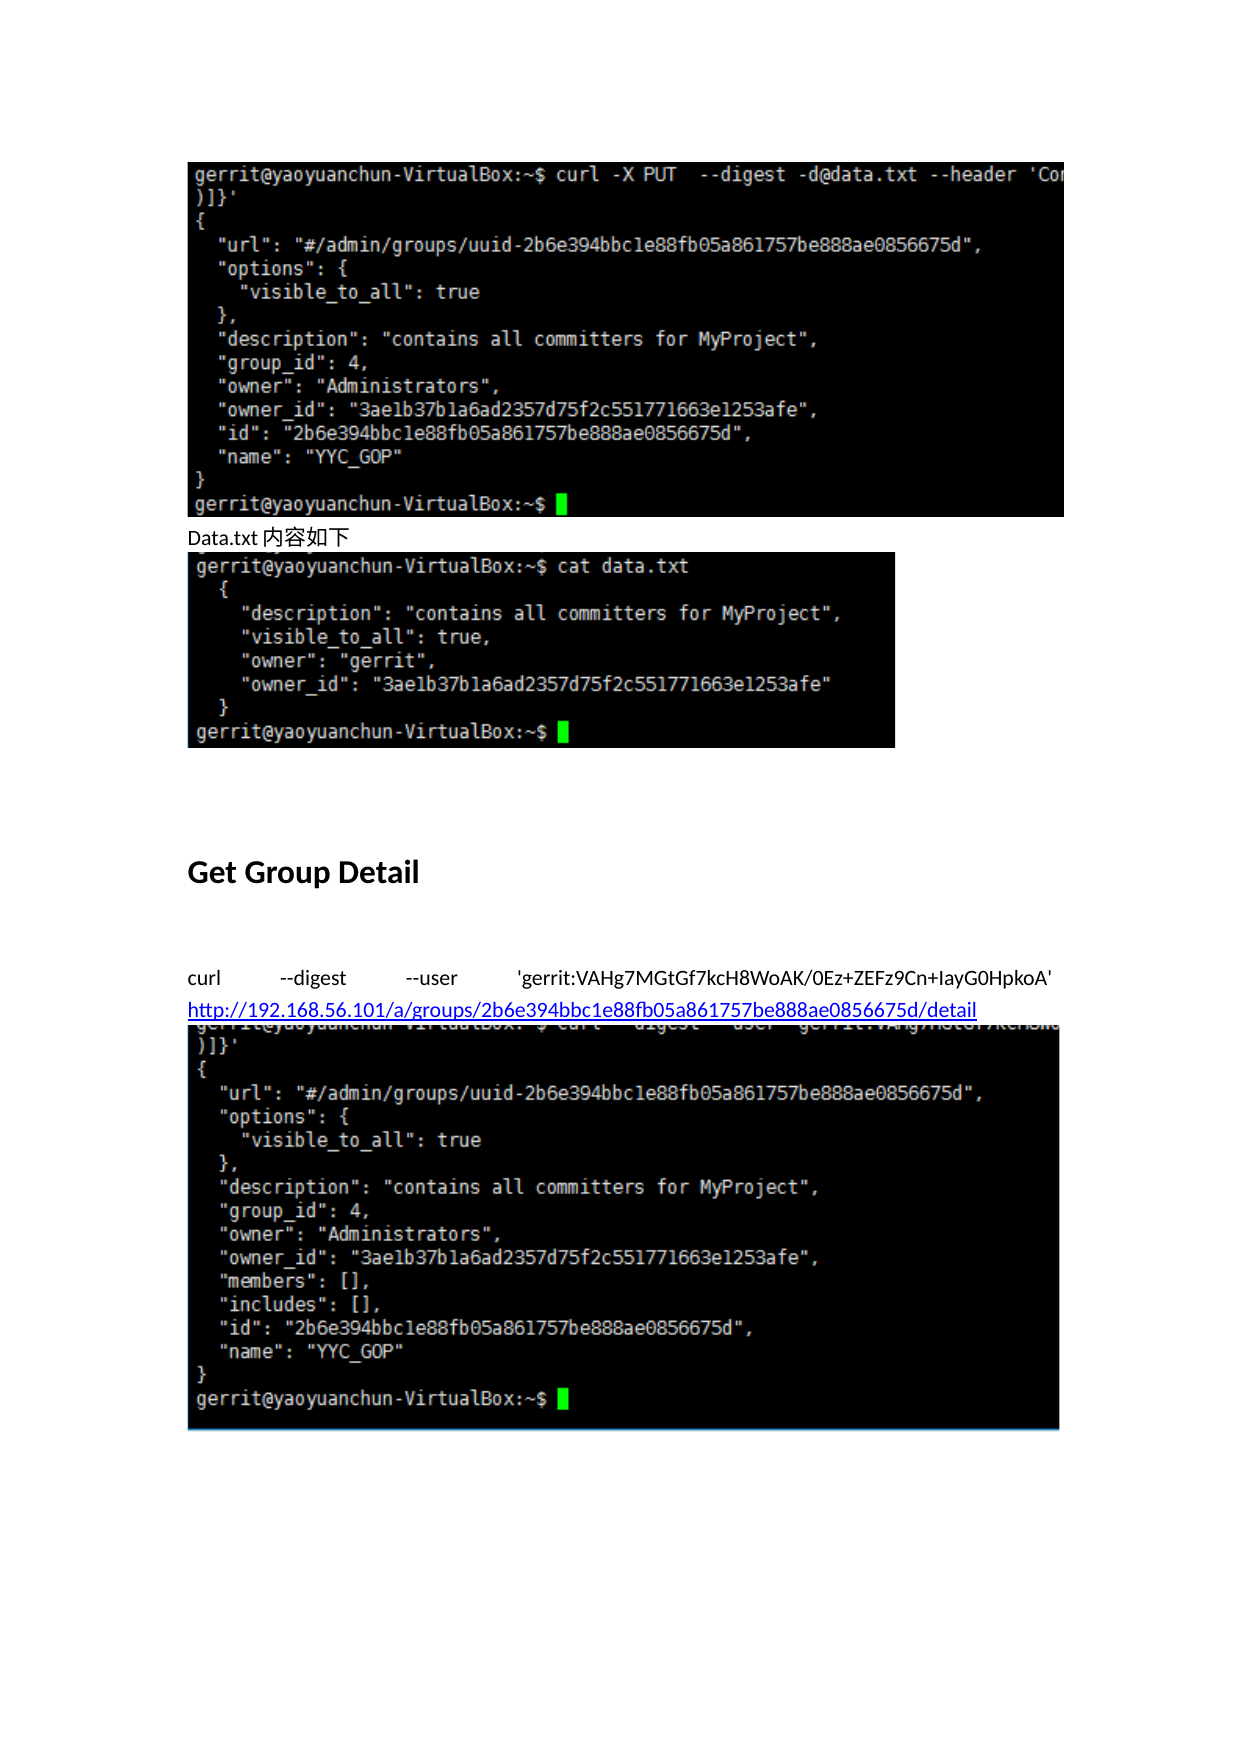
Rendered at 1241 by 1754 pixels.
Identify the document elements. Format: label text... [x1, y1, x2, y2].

picture [187, 1025, 1060, 1432]
text curl --digest --user 'gerrit:VAHg7MGtGf7kcH8WoAK/0Ez+ZEFz9Cn+IayG0HpkoA' http://192.168.56.101/a/groups/2b6e394bbc1e88fb05a861757be888ae0856675d/detail [187, 961, 1053, 1025]
subtitle Get Group Detail [187, 839, 1053, 904]
text Data.txt内容如下 [187, 519, 1053, 552]
picture [187, 552, 896, 748]
picture [187, 162, 1064, 517]
